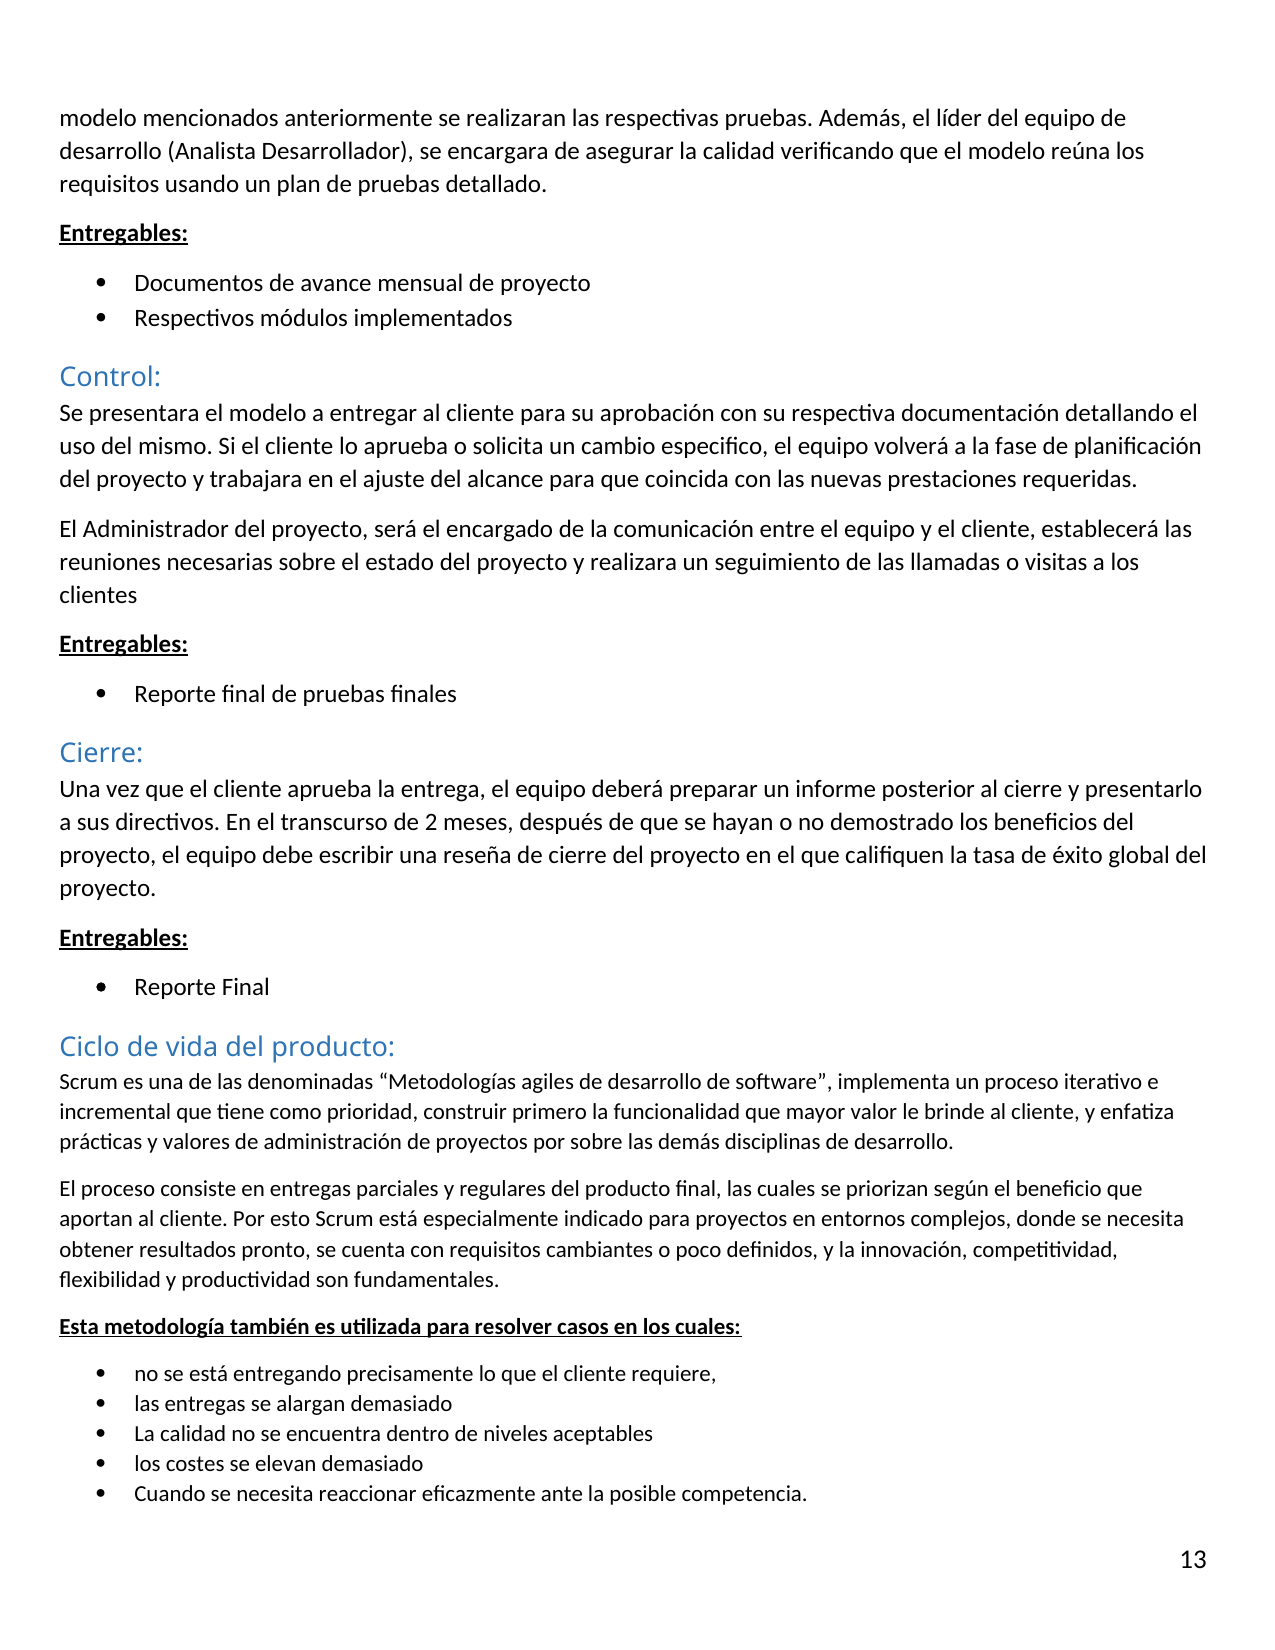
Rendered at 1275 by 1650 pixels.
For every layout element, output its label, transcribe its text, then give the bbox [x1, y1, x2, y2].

text Esta metodología también es utilizada para resolver casos en los cuales: [59, 1312, 1216, 1340]
list los costes se elevan demasiado [97, 1449, 1216, 1477]
list Reporte Final [97, 971, 1216, 1002]
list Documentos de avance mensual de proyecto [97, 267, 1216, 297]
text Una vez que el cliente aprueba la entrega, el equipo deberá preparar un informe posterior al cierre y presentarlo a sus directivos. En el transcurso de 2 meses, después de que se hayan o no demostrado los beneficios del proyecto, el equipo debe escribir una reseña de cierre del proyecto en el que califiquen la tasa de éxito global del proyecto. [59, 773, 1216, 903]
list Reporte final de pruebas finales [97, 678, 1216, 708]
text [59, 102, 1216, 198]
list Cuando se necesita reaccionar eficazmente ante la posible competencia. [97, 1479, 1216, 1508]
text El Administrador del proyecto, será el encargado de la comunicación entre el equipo y el cliente, establecerá las reuniones necesarias sobre el estado del proyecto y realizara un seguimiento de las llamadas o visitas a los clientes [59, 513, 1216, 609]
text Entregables: [59, 922, 1216, 952]
subtitle Cierre: [59, 734, 1216, 771]
text El proceso consiste en entregas parciales y regulares del producto final, las cuales se priorizan según el beneficio que aportan al cliente. Por esto Scrum está especialmente indicado para proyectos en entornos complejos, donde se necesita obtener resultados pronto, se cuenta con requisitos cambiantes o poco definidos, y la innovación, competitividad, flexibilidad y productividad son fundamentales. [59, 1174, 1216, 1293]
text Entregables: [59, 217, 1216, 248]
text Se presentara el modelo a entregar al cliente para su aprobación con su respectiva documentación detallando el uso del mismo. Si el cliente lo aprueba o solicita un cambio especifico, el equipo volverá a la fase de planificación del proyecto y trabajara en el ajuste del alcance para que coincida con las nuevas prestaciones requeridas. [59, 397, 1216, 494]
list La calidad no se encuentra dentro de niveles aceptables [97, 1419, 1216, 1447]
text Scrum es una de las denominadas “Metodologías agiles de desarrollo de software”, implementa un proceso iterativo e incremental que tiene como prioridad, construir primero la funcionalidad que mayor valor le brinde al cliente, y enfatiza prácticas y valores de administración de proyectos por sobre las demás disciplinas de desarrollo. [59, 1067, 1216, 1156]
subtitle Control: [59, 358, 1216, 394]
text Entregables: [59, 628, 1216, 659]
subtitle Ciclo de vida del producto: [59, 1027, 1216, 1064]
list Respectivos módulos implementados [97, 302, 1216, 332]
list no se está entregando precisamente lo que el cliente requiere, [97, 1359, 1216, 1387]
list las entregas se alargan demasiado [97, 1389, 1216, 1417]
